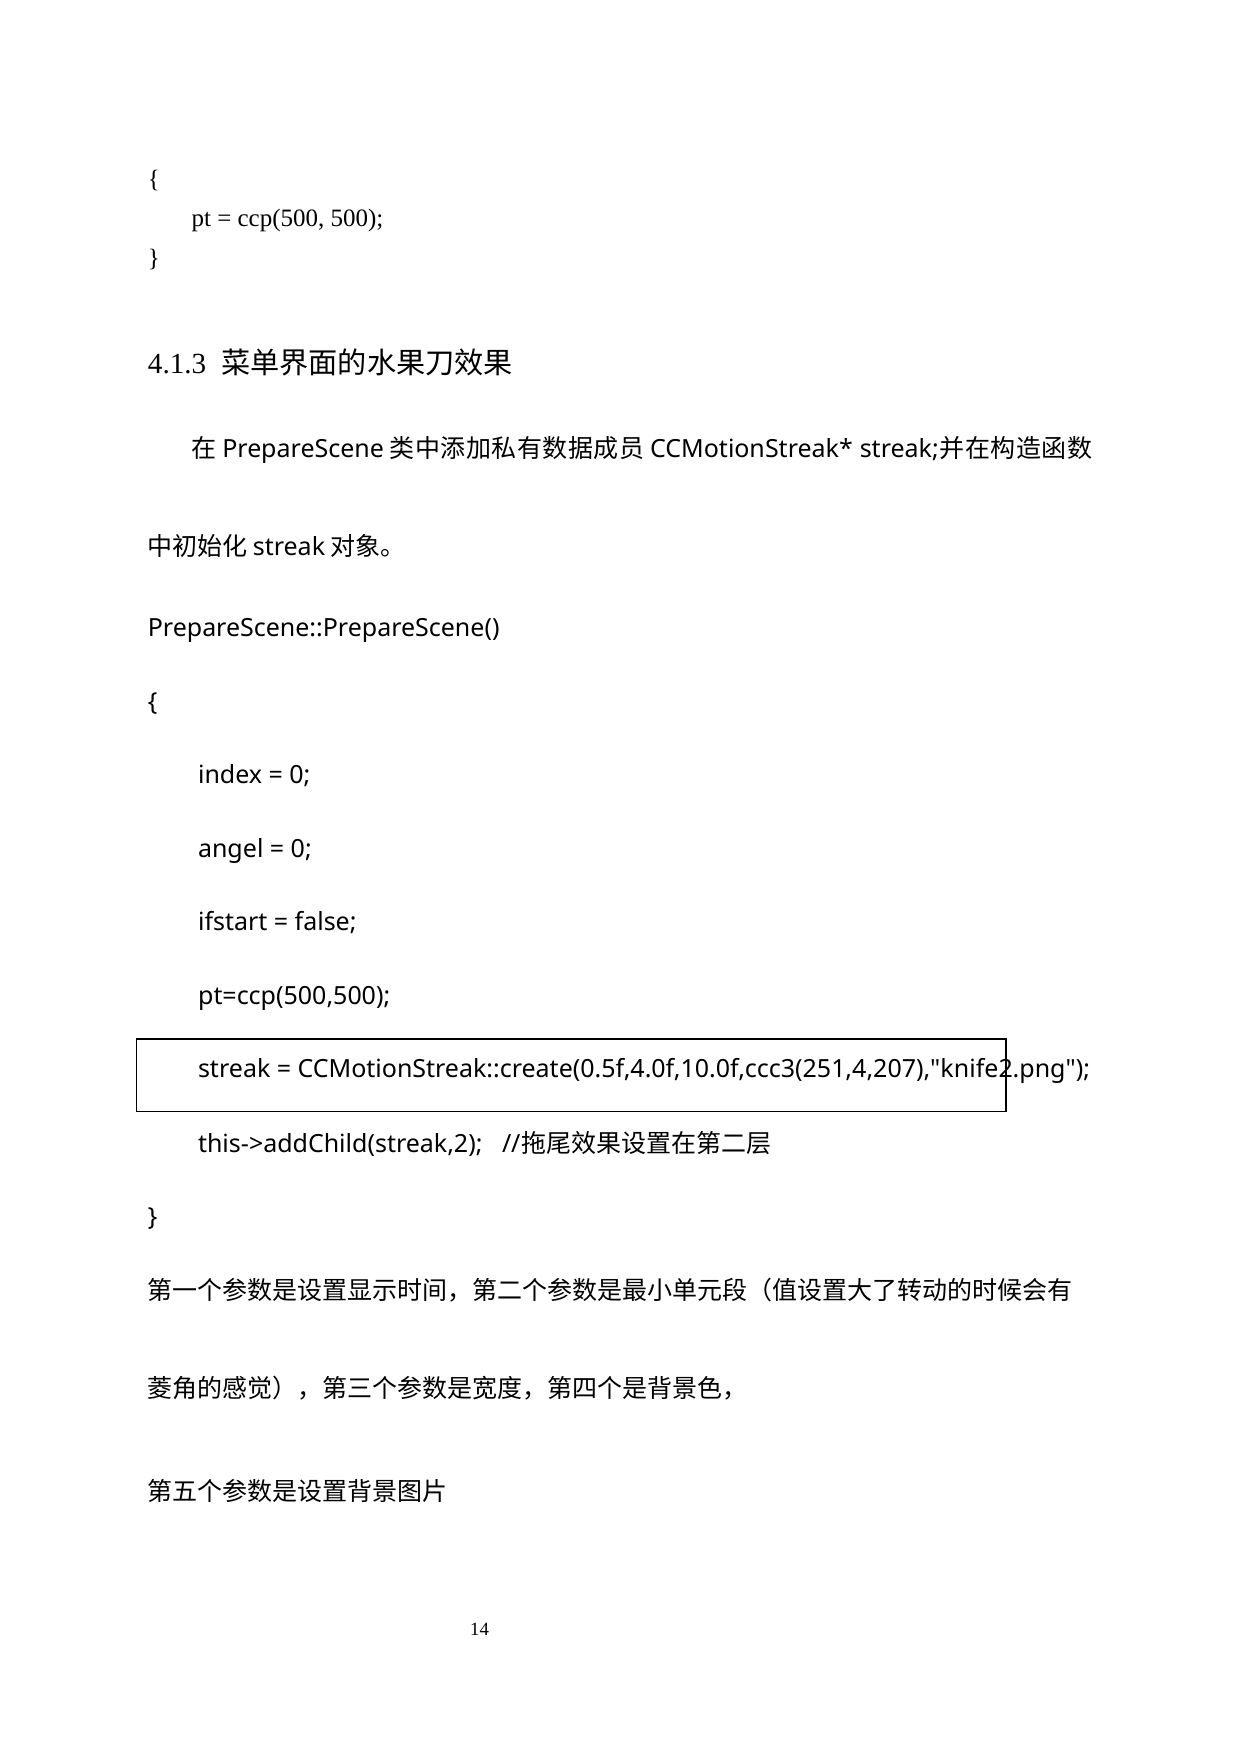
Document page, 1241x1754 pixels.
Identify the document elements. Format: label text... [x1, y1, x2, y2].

text index = 0; [148, 742, 1092, 807]
list } [148, 241, 1092, 274]
list 在PrepareScene类中添加私有数据成员CCMotionStreak* streak;并在构造函数中初始化streak对象。 [148, 414, 1092, 577]
text { [148, 162, 1092, 194]
text { [148, 668, 1092, 733]
text 第五个参数是设置背景图片 [148, 1457, 1092, 1522]
text ifstart = false; [148, 888, 1092, 953]
text } [148, 1183, 1092, 1248]
text PrepareScene::PrepareScene() [148, 595, 1092, 660]
text this->addChild(streak,2); //拖尾效果设置在第二层 [148, 1109, 1092, 1174]
text pt = ccp(500, 500); [148, 202, 1092, 234]
text angel = 0; [148, 815, 1092, 880]
text 第一个参数是设置显示时间，第二个参数是最小单元段（值设置大了转动的时候会有菱角的感觉），第三个参数是宽度，第四个是背景色， [148, 1256, 1092, 1419]
text pt=ccp(500,500); [148, 962, 1092, 1027]
text streak = CCMotionStreak::create(0.5f,4.0f,10.0f,ccc3(251,4,207),"knife2.png"); [148, 1035, 1092, 1100]
list 4.1.3 菜单界面的水果刀效果 [148, 328, 1092, 393]
